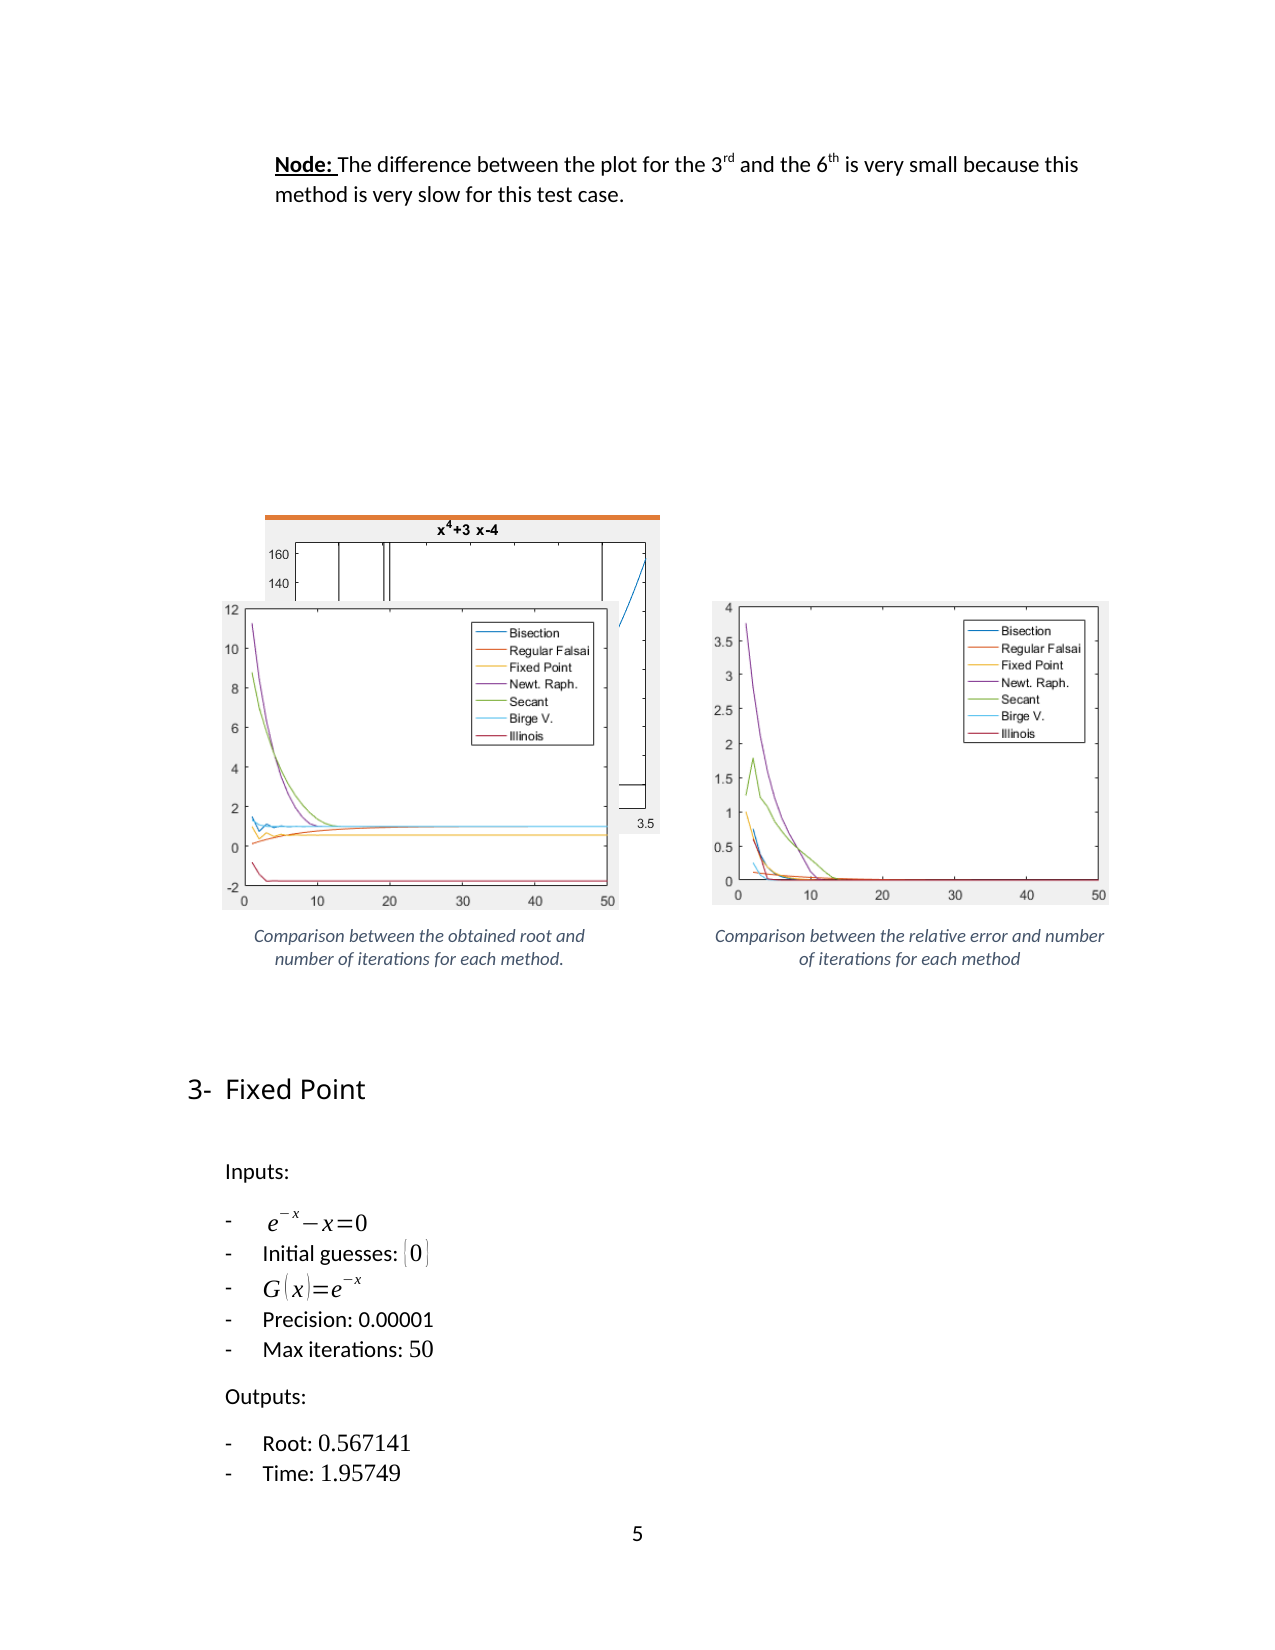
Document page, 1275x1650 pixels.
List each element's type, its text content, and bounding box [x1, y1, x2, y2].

list Max iterations: [225, 1336, 1125, 1364]
list Time: [225, 1459, 1125, 1488]
list Initial guesses: [225, 1238, 1125, 1268]
list Root: [225, 1429, 1125, 1457]
subtitle Fixed Point [187, 1071, 1125, 1108]
text Outputs: [225, 1382, 1125, 1411]
picture [712, 601, 1109, 905]
picture [222, 515, 660, 910]
text Node: The difference between the plot for the 3rd and the 6th is very small because this method is very slow for this test case. [274, 150, 1125, 208]
list Precision: 0.00001 [225, 1305, 1125, 1333]
text Inputs: [225, 1157, 1125, 1186]
